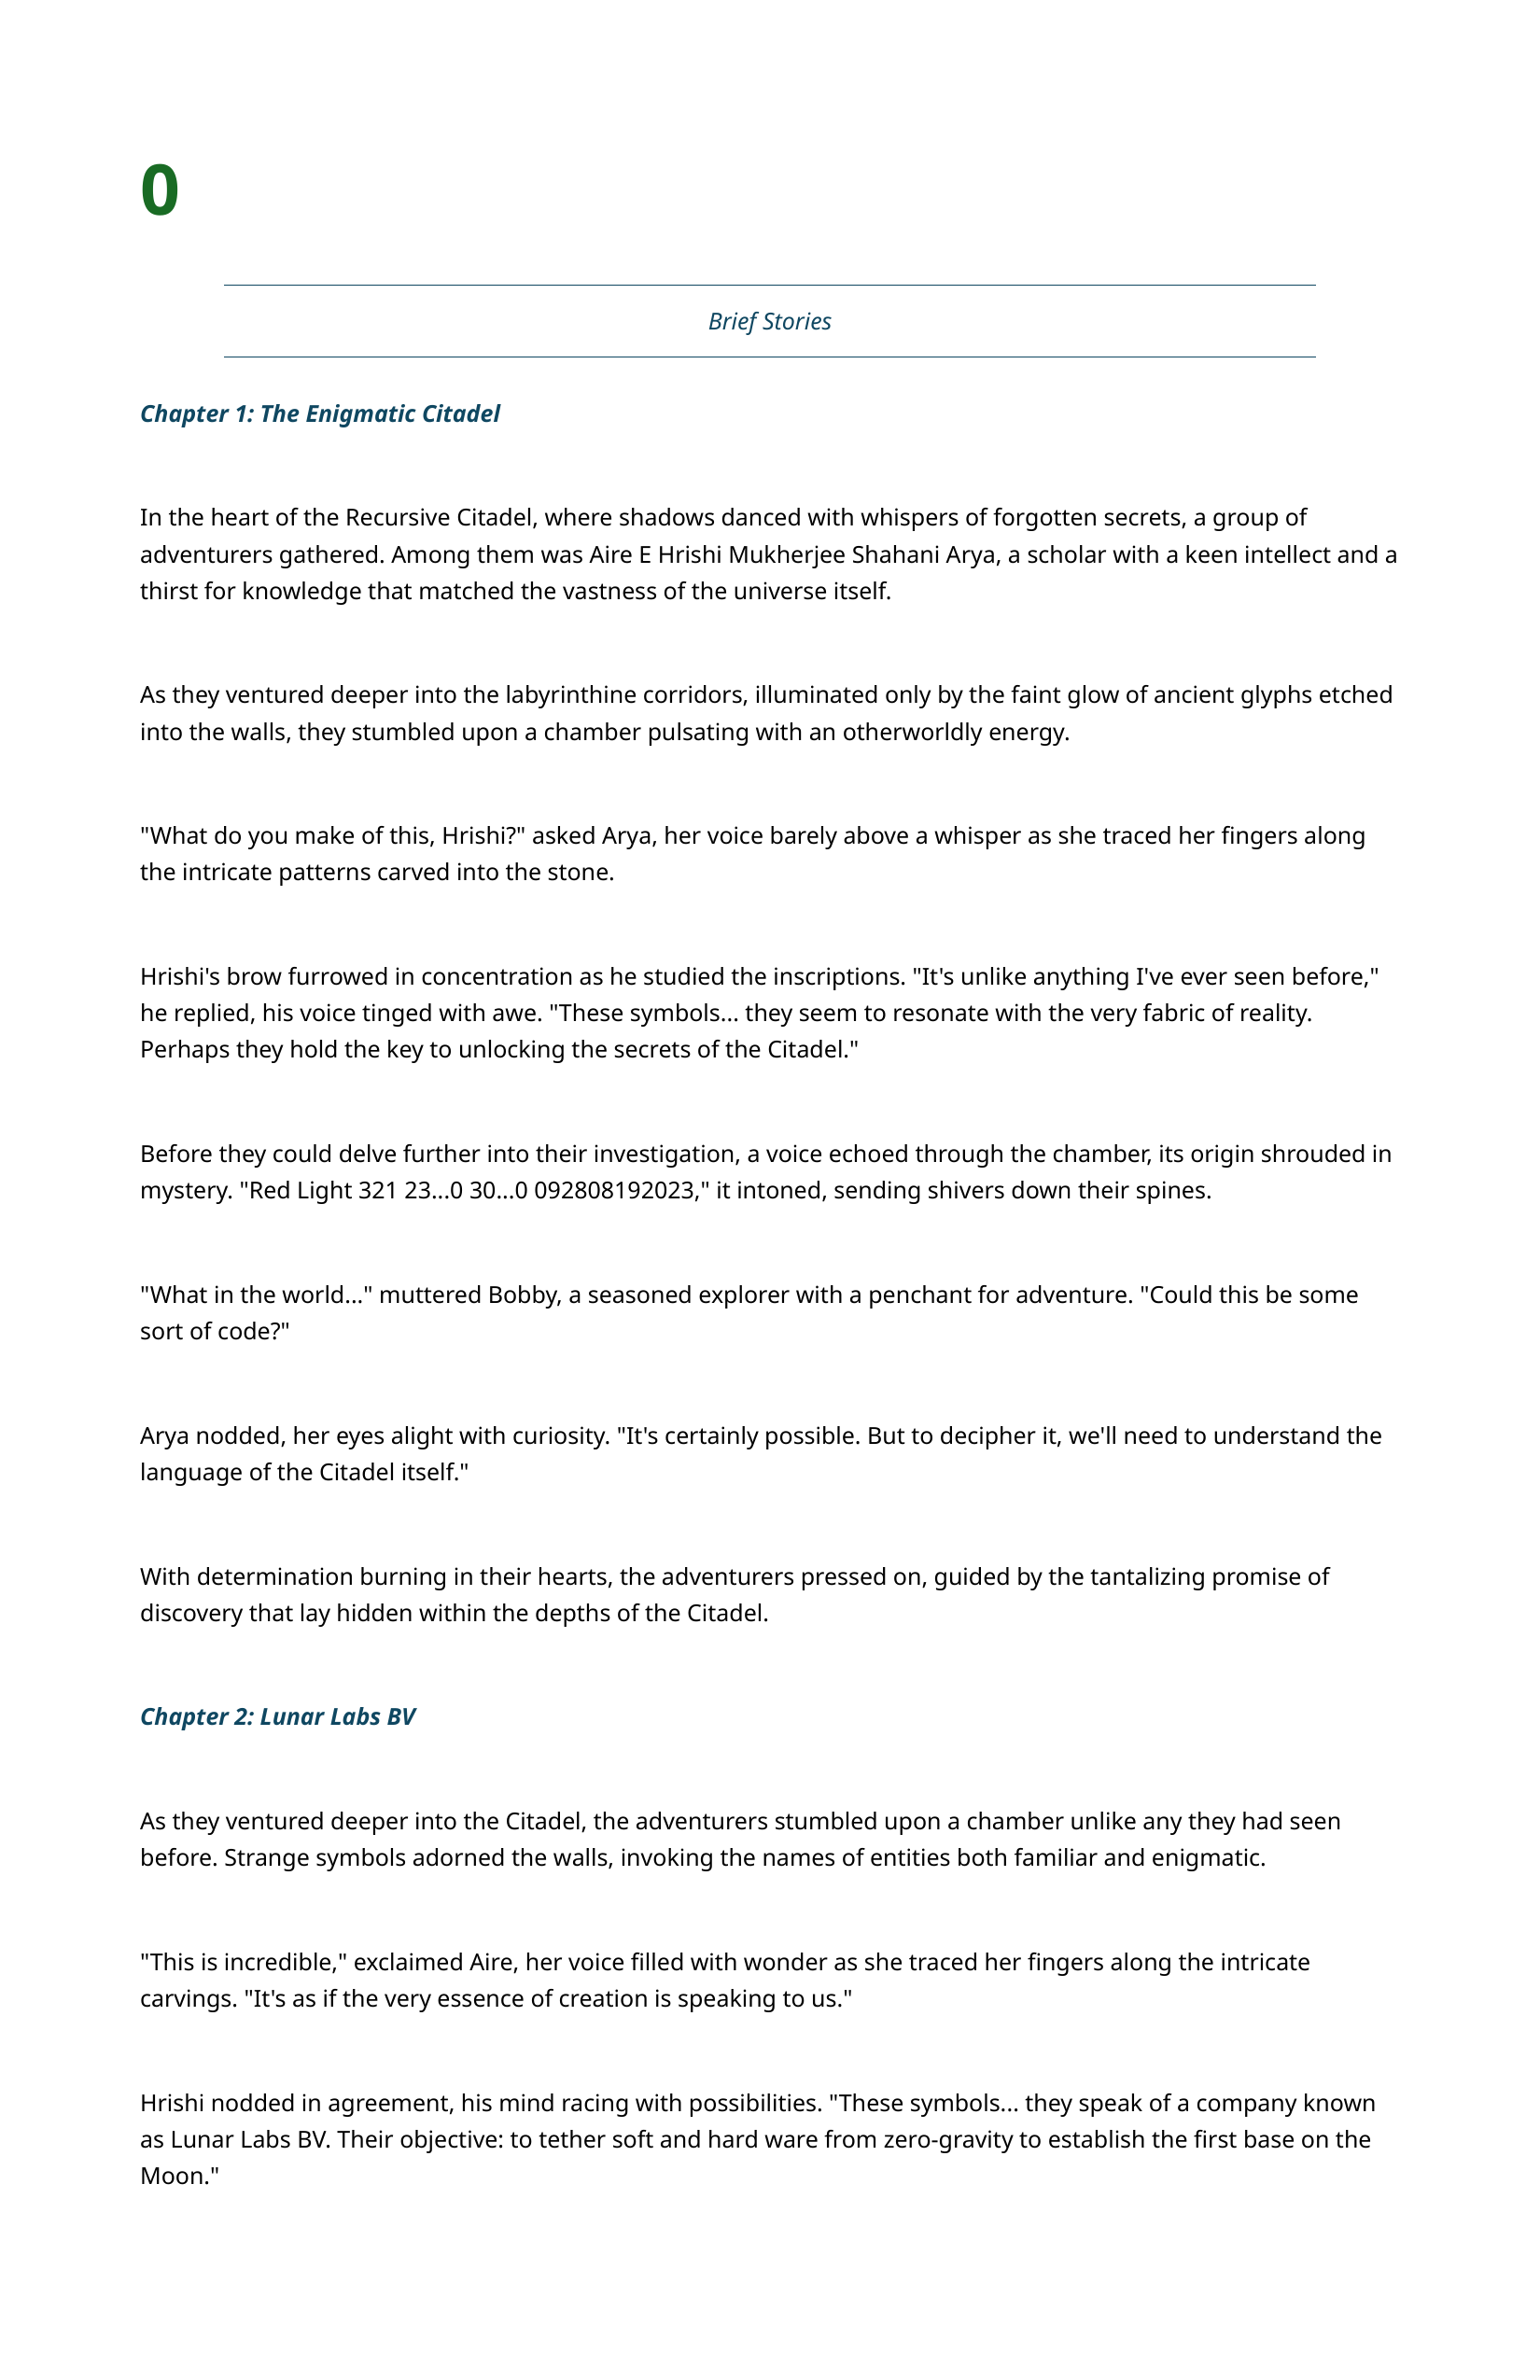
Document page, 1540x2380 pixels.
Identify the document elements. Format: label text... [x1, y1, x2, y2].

text Chapter 2: Lunar Labs BV [140, 1701, 1400, 1732]
text Hrishi's brow furrowed in concentration as he studied the inscriptions. "It's unlike anything I've ever seen before," he replied, his voice tinged with awe. "These symbols... they seem to resonate with the very fabric of reality. Perhaps they hold the key to unlocking the secrets of the Citadel." [140, 960, 1400, 1065]
text As they ventured deeper into the Citadel, the adventurers stumbled upon a chamber unlike any they had seen before. Strange symbols adorned the walls, invoking the names of entities both familiar and enigmatic. [140, 1805, 1400, 1873]
text Arya nodded, her eyes alight with curiosity. "It's certainly possible. But to decipher it, we'll need to understand the language of the Citadel itself." [140, 1419, 1400, 1488]
text "This is incredible," exclaimed Aire, her voice filled with wonder as she traced her fingers along the intricate carvings. "It's as if the very essence of creation is speaking to us." [140, 1945, 1400, 2014]
text With determination burning in their hearts, the adventurers pressed on, guided by the tantalizing promise of discovery that lay hidden within the depths of the Citadel. [140, 1560, 1400, 1628]
text Chapter 1: The Enigmatic Citadel [140, 397, 1400, 428]
text "What in the world..." muttered Bobby, a seasoned explorer with a penchant for adventure. "Could this be some sort of code?" [140, 1278, 1400, 1347]
text As they ventured deeper into the labyrinthine corridors, illuminated only by the faint glow of ancient glyphs etched into the walls, they stumbled upon a chamber pulsating with an otherworldly energy. [140, 679, 1400, 747]
text Hrishi nodded in agreement, his mind racing with possibilities. "These symbols... they speak of a company known as Lunar Labs BV. Their objective: to tether soft and hard ware from zero-gravity to establish the first base on the Moon." [140, 2086, 1400, 2191]
text In the heart of the Recursive Citadel, where shadows danced with whispers of forgotten secrets, a group of adventurers gathered. Among them was Aire E Hrishi Mukherjee Shahani Arya, a scholar with a keen intellect and a thirst for knowledge that matched the vastness of the universe itself. [140, 501, 1400, 606]
text Brief Stories [224, 286, 1316, 357]
text 0 [140, 140, 1400, 235]
text Before they could delve further into their investigation, a voice echoed through the chamber, its origin shrouded in mystery. "Red Light 321 23...0 30...0 092808192023," it intoned, sending shivers down their spines. [140, 1138, 1400, 1206]
text "What do you make of this, Hrishi?" asked Arya, her voice barely above a whisper as she traced her fingers along the intricate patterns carved into the stone. [140, 819, 1400, 888]
